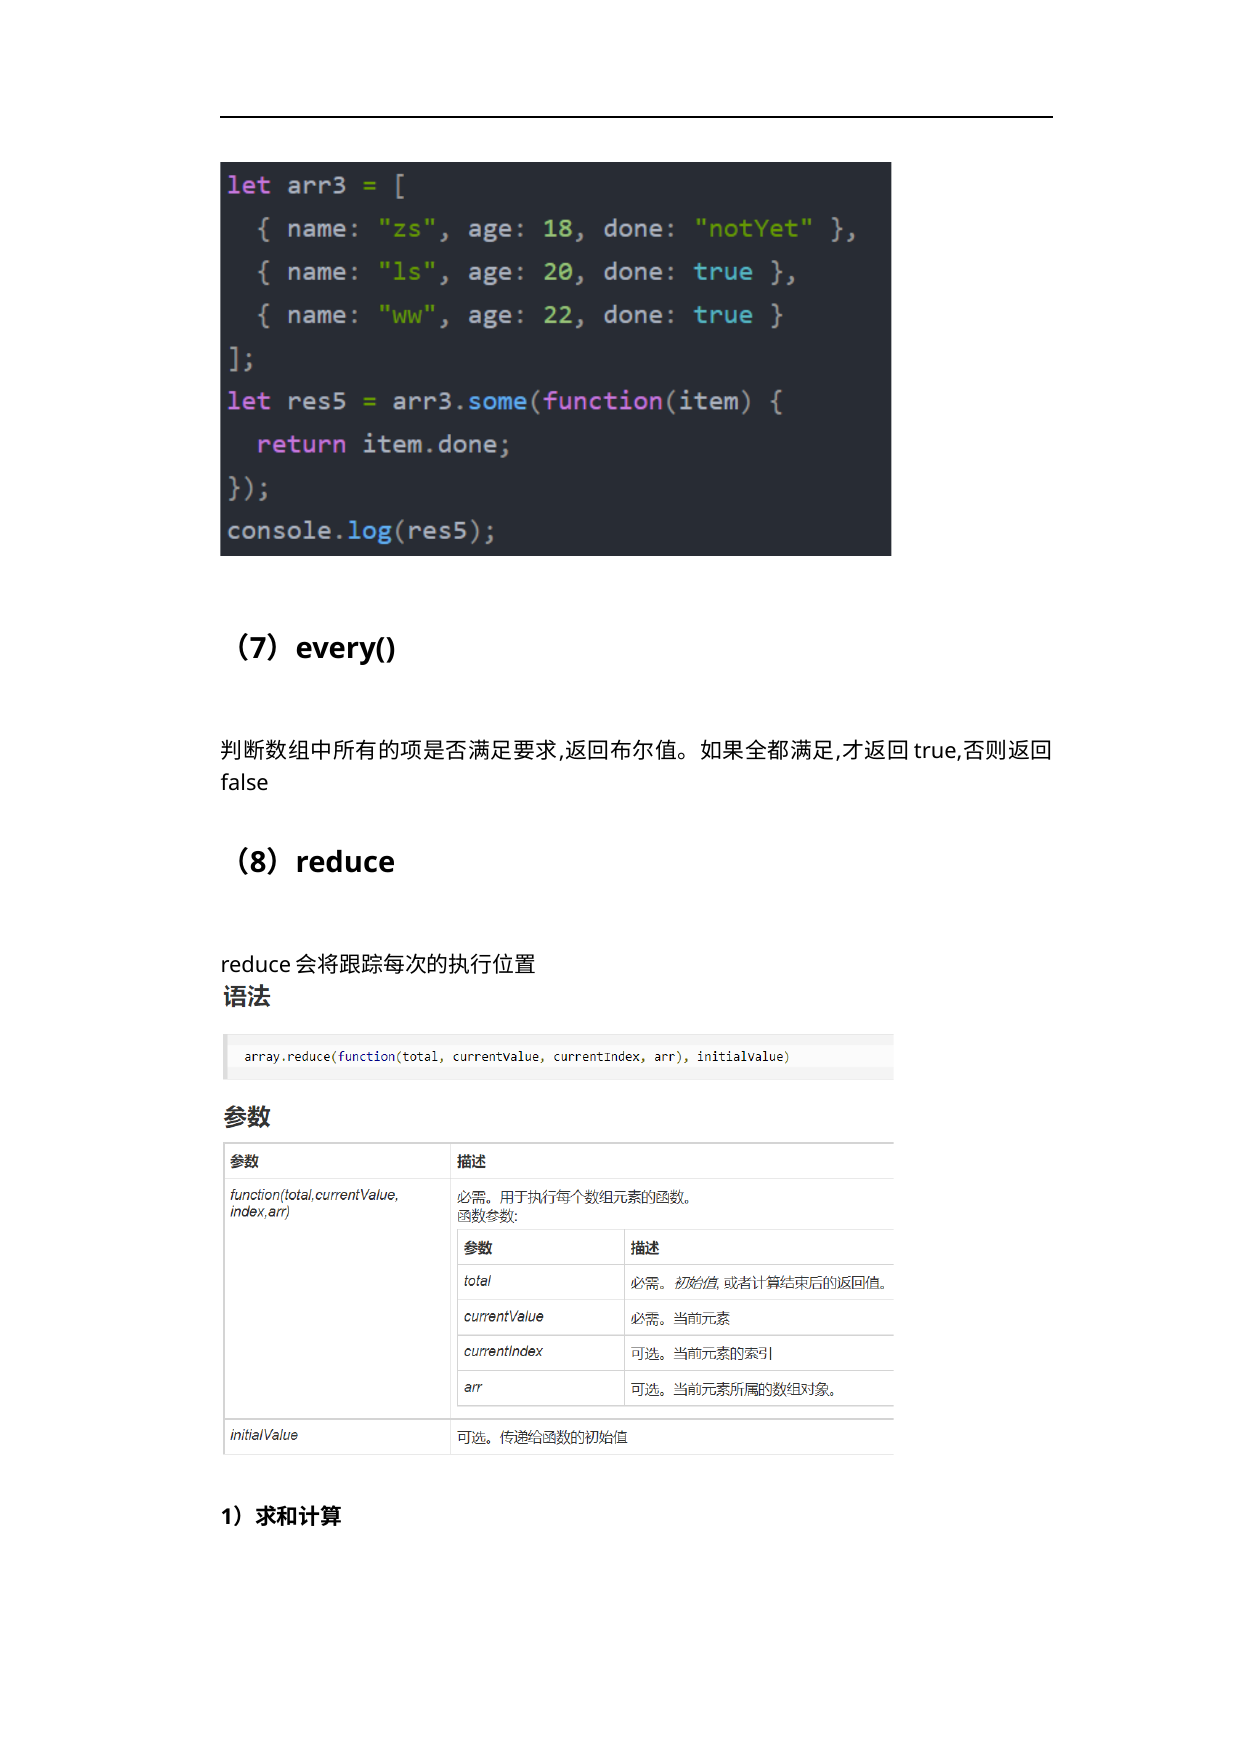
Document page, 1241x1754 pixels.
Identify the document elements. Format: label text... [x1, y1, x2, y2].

picture [220, 978, 894, 1455]
subtitle （8）reduce [220, 827, 1053, 892]
picture [220, 162, 892, 556]
text ​reduce会将跟踪每次的执行位置 [220, 946, 1053, 979]
text 1）求和计算 [220, 1499, 1053, 1531]
subtitle （7）every() [220, 614, 1053, 679]
text 判断数组中所有的项是否满足要求,返回布尔值。如果全都满足,才返回true,否则返回false [220, 733, 1053, 798]
